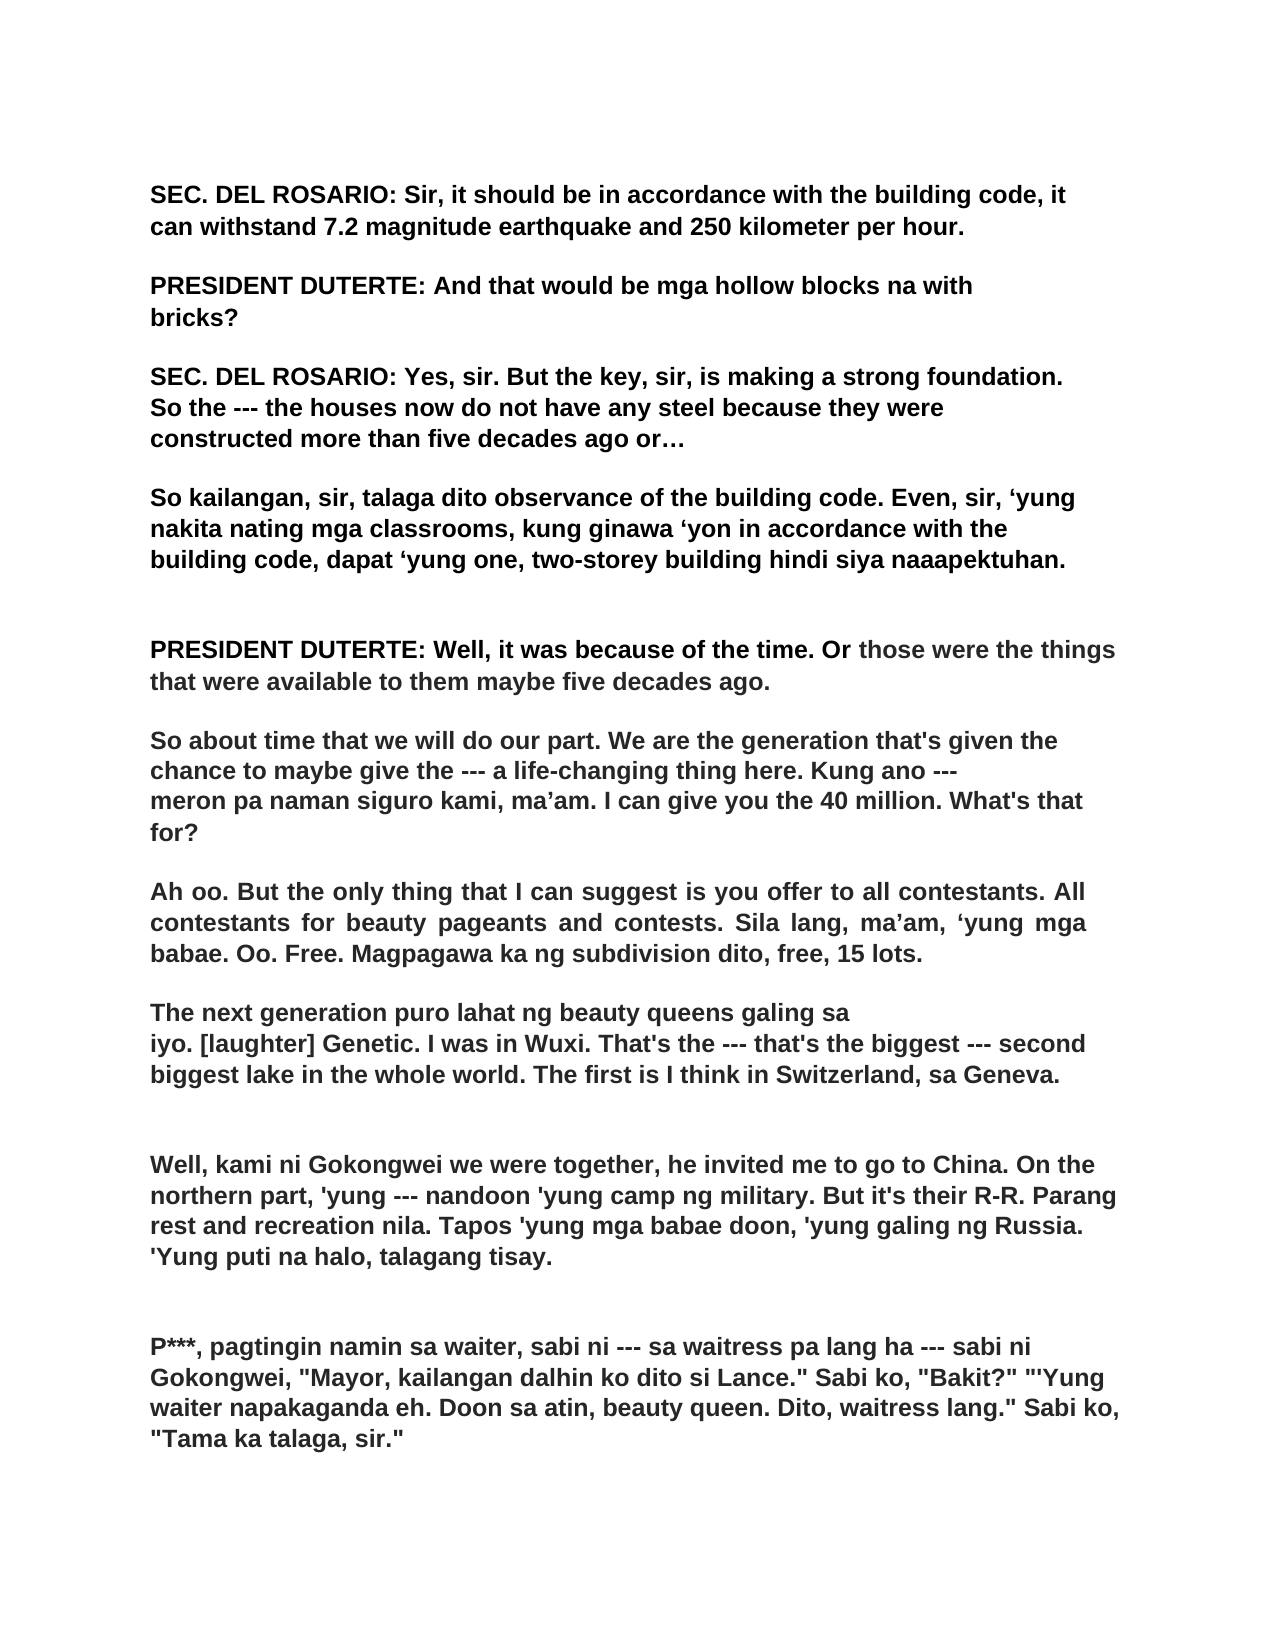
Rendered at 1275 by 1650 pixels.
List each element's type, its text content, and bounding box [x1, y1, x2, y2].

text meron pa naman siguro kami, ma’am. I can give you the 40 million. What's that for? [150, 786, 1104, 847]
text iyo. [laughter] Genetic. I was in Wuxi. That's the --- that's the biggest --- second biggest lake in the whole world. The first is I think in Switzerland, sa Geneva. [150, 1029, 1110, 1089]
text SEC. DEL ROSARIO: Yes, sir. But the key, sir, is making a strong foundation. So the --- the houses now do not have any steel because they were constructed more than five decades ago or… [150, 362, 1087, 453]
text The next generation puro lahat ng beauty queens galing sa [150, 998, 1125, 1027]
text PRESIDENT DUTERTE: And that would be mga hollow blocks na with bricks? [150, 271, 1039, 332]
text PRESIDENT DUTERTE: Well, it was because of the time. Or those were the things that were available to them maybe five decades ago. [150, 635, 1117, 696]
text So kailangan, sir, talaga dito observance of the building code. Even, sir, ‘yung nakita nating mga classrooms, kung ginawa ‘yon in accordance with the building code, dapat ‘yung one, two-storey building hindi siya naaapektuhan. [150, 483, 1085, 574]
text SEC. DEL ROSARIO: Sir, it should be in accordance with the building code, it can withstand 7.2 magnitude earthquake and 250 kilometer per hour. [150, 180, 1108, 241]
text So about time that we will do our part. We are the generation that's given the chance to maybe give the --- a life-changing thing here. Kung ano --- [150, 726, 1083, 785]
text Well, kami ni Gokongwei we were together, he invited me to go to China. On the northern part, 'yung --- nandoon 'yung camp ng military. But it's their R-R. Parang rest and recreation nila. Tapos 'yung mga babae doon, 'yung galing ng Russia. 'Yung puti na halo, talagang tisay. [150, 1150, 1121, 1271]
text Ah oo. But the only thing that I can suggest is you offer to all contestants. All contestants for beauty pageants and contests. Sila lang, ma’am, ‘yung mga babae. Oo. Free. Magpagawa ka ng subdivision dito, free, 15 lots. [150, 877, 1087, 968]
text P***, pagtingin namin sa waiter, sabi ni --- sa waitress pa lang ha --- sabi ni Gokongwei, "Mayor, kailangan dalhin ko dito si Lance." Sabi ko, "Bakit?" "'Yung waiter napakaganda eh. Doon sa atin, beauty queen. Dito, waitress lang." Sabi ko, "Tama ka talaga, sir." [150, 1332, 1123, 1453]
